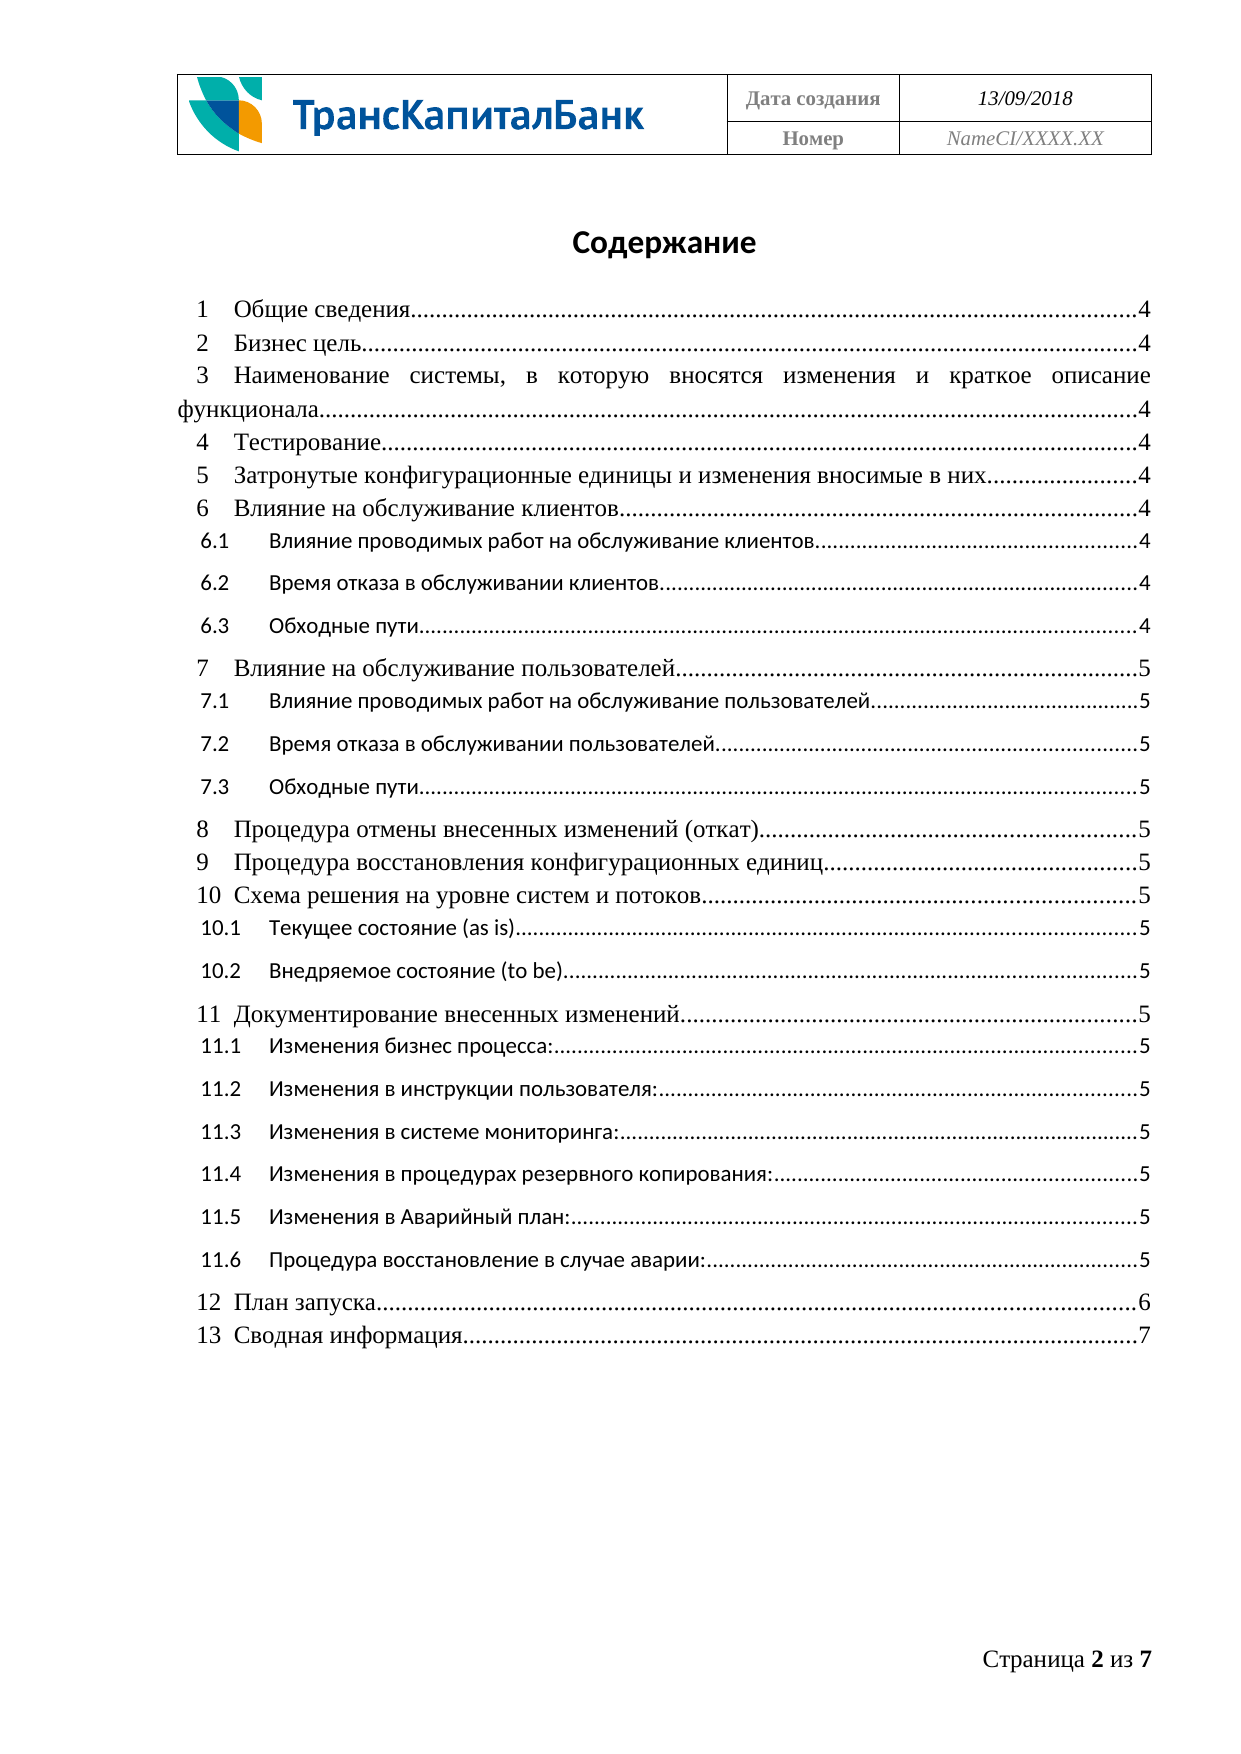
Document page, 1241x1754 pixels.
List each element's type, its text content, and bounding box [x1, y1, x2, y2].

text Содержание [177, 221, 1152, 262]
